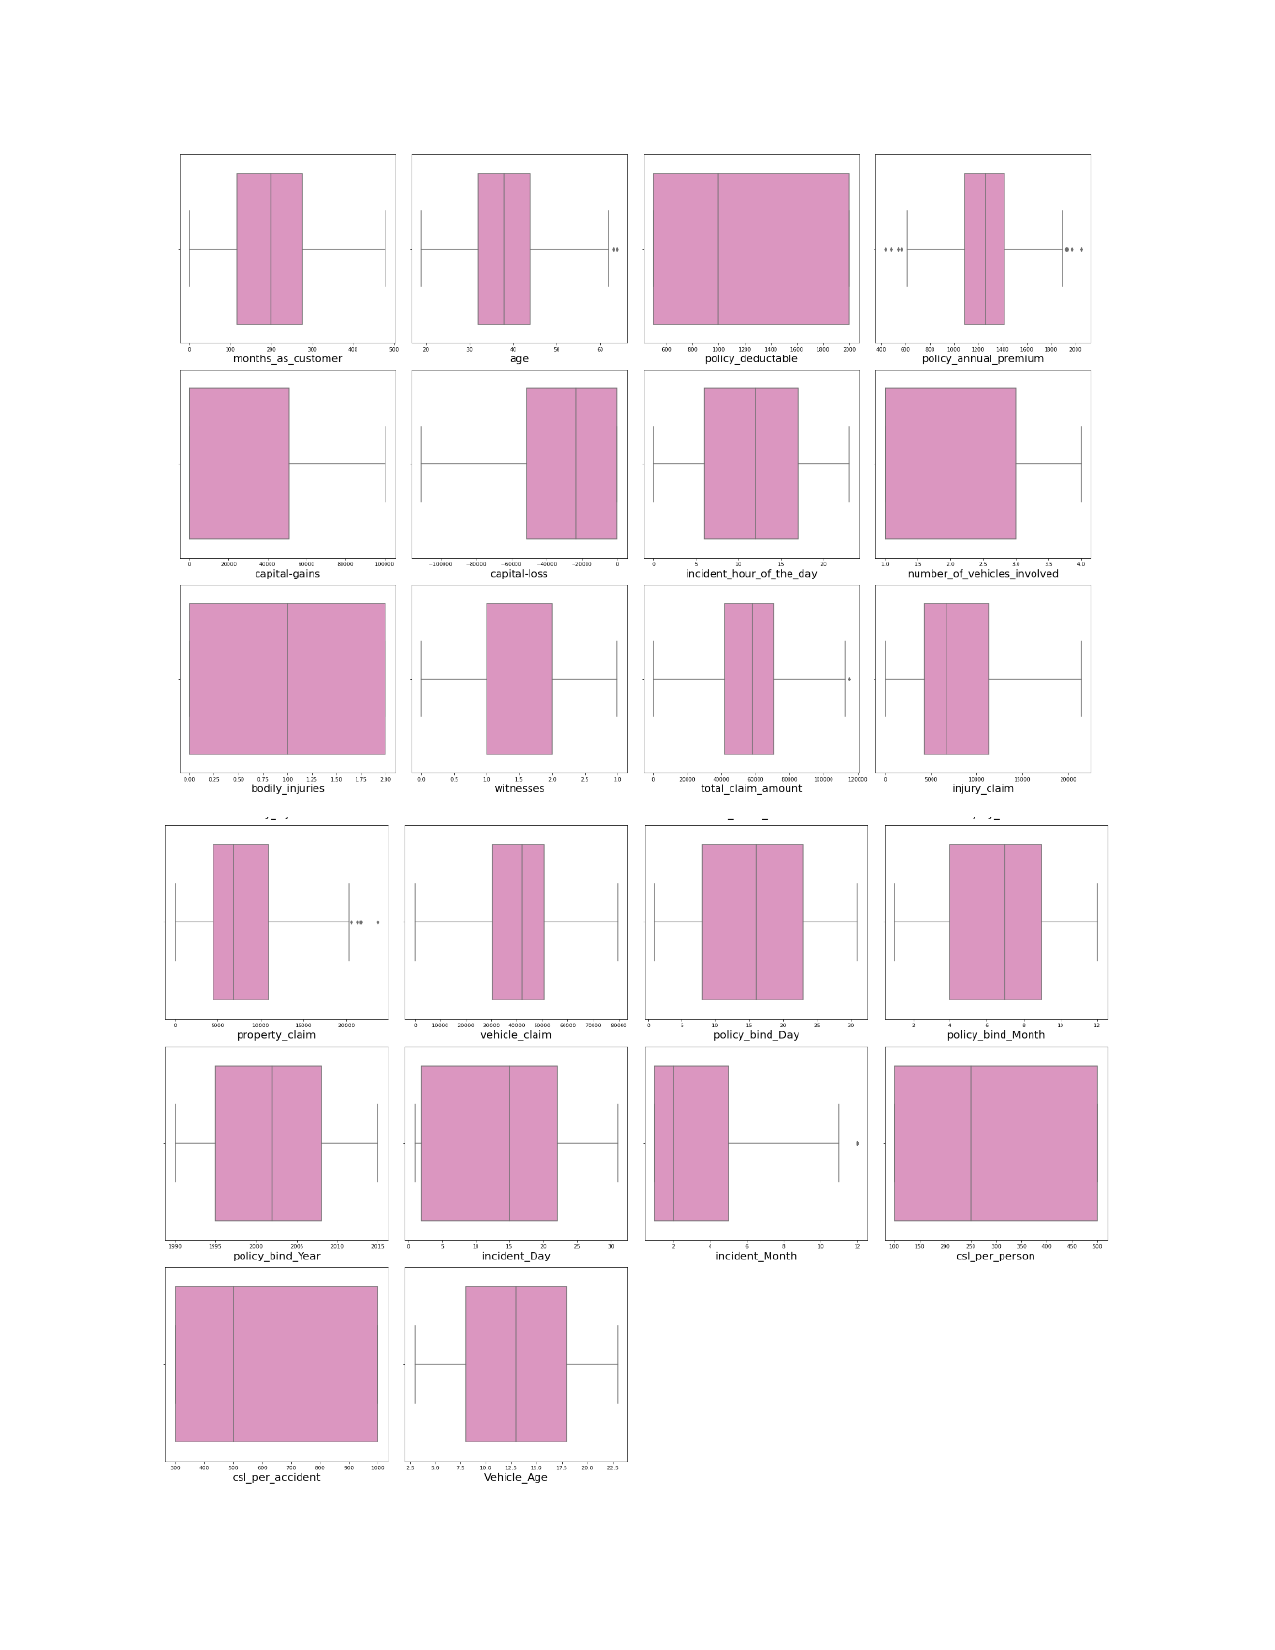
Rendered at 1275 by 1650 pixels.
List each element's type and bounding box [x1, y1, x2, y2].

picture [155, 817, 1120, 1494]
picture [170, 150, 1105, 799]
